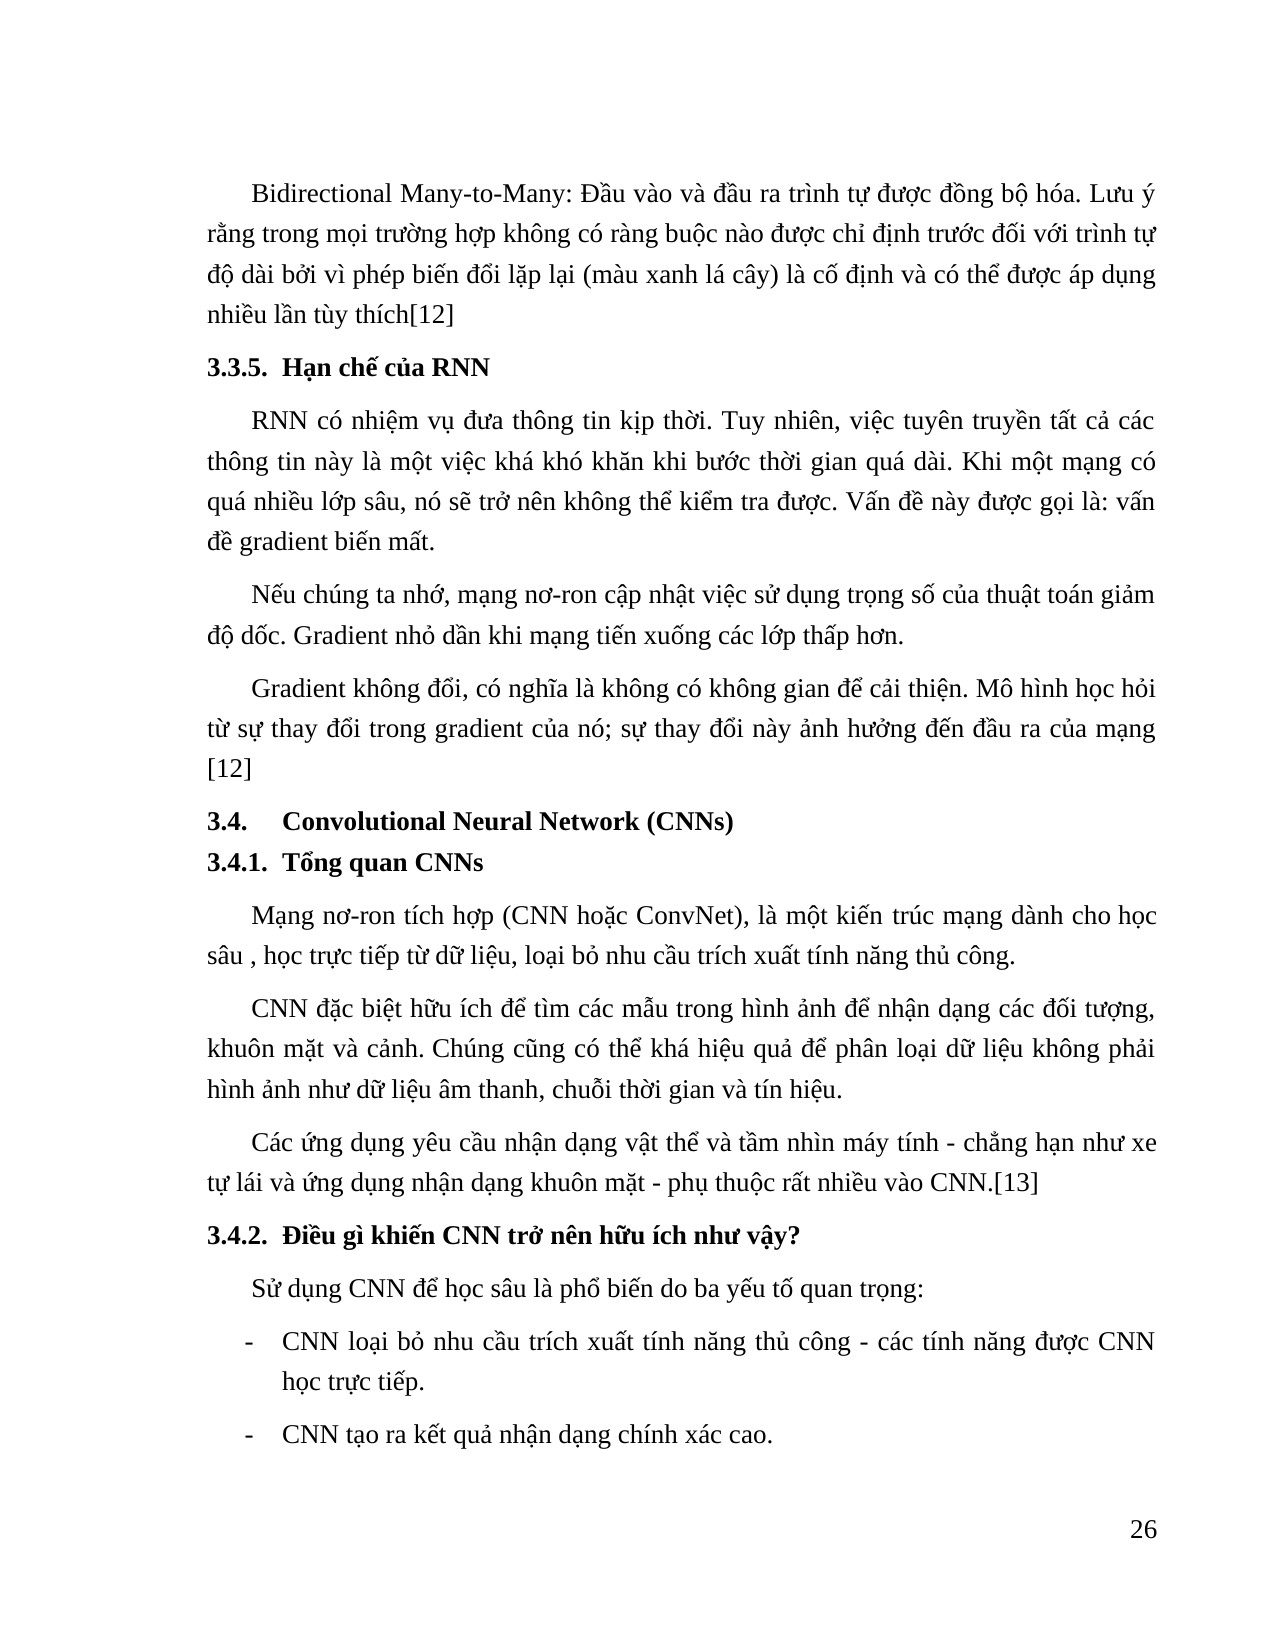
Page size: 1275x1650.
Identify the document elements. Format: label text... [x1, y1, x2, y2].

list Các ứng dụng yêu cầu nhận dạng vật thể và tầm nhìn máy tính - chẳng hạn như xe tự lái và ứng dụng nhận dạng khuôn mặt - phụ thuộc rất nhiều vào CNN.[13] [207, 1126, 1157, 1197]
list CNN tạo ra kết quả nhận dạng chính xác cao. [244, 1418, 1157, 1449]
list Bidirectional Many-to-Many: Đầu vào và đầu ra trình tự được đồng bộ hóa. Lưu ý rằng trong mọi trường hợp không có ràng buộc nào được chỉ định trước đối với trình tự độ dài bởi vì phép biến đổi lặp lại (màu xanh lá cây) là cố định và có thể được áp dụng nhiều lần tùy thích[12] [207, 177, 1157, 329]
list Nếu chúng ta nhớ, mạng nơ-ron cập nhật việc sử dụng trọng số của thuật toán giảm độ dốc. Gradient nhỏ dần khi mạng tiến xuống các lớp thấp hơn. [207, 578, 1157, 650]
list RNN có nhiệm vụ đưa thông tin kịp thời. Tuy nhiên, việc tuyên truyền tất cả các thông tin này là một việc khá khó khăn khi bước thời gian quá dài. Khi một mạng có quá nhiều lớp sâu, nó sẽ trở nên không thể kiểm tra được. Vấn đề này được gọi là: vấn đề gradient biến mất. [207, 404, 1157, 557]
subtitle Hạn chế của RNN [207, 351, 1157, 382]
list CNN đặc biệt hữu ích để tìm các mẫu trong hình ảnh để nhận dạng các đối tượng, khuôn mặt và cảnh. Chúng cũng có thể khá hiệu quả để phân loại dữ liệu không phải hình ảnh như dữ liệu âm thanh, chuỗi thời gian và tín hiệu. [207, 992, 1157, 1104]
list Sử dụng CNN để học sâu là phổ biến do ba yếu tố quan trọng: [207, 1272, 1157, 1303]
subtitle Tổng quan CNNs [207, 846, 1157, 877]
list Mạng nơ-ron tích hợp (CNN hoặc ConvNet), là một kiến ​​trúc mạng dành cho học sâu , học trực tiếp từ dữ liệu, loại bỏ nhu cầu trích xuất tính năng thủ công. [207, 899, 1157, 970]
subtitle Convolutional Neural Network (CNNs) [207, 806, 1157, 837]
list CNN loại bỏ nhu cầu trích xuất tính năng thủ công - các tính năng được CNN học trực tiếp. [244, 1325, 1157, 1397]
subtitle Điều gì khiến CNN trở nên hữu ích như vậy? [207, 1219, 1157, 1250]
list Gradient không đổi, có nghĩa là không có không gian để cải thiện. Mô hình học hỏi từ sự thay đổi trong gradient của nó; sự thay đổi này ảnh hưởng đến đầu ra của mạng [12] [207, 672, 1157, 784]
